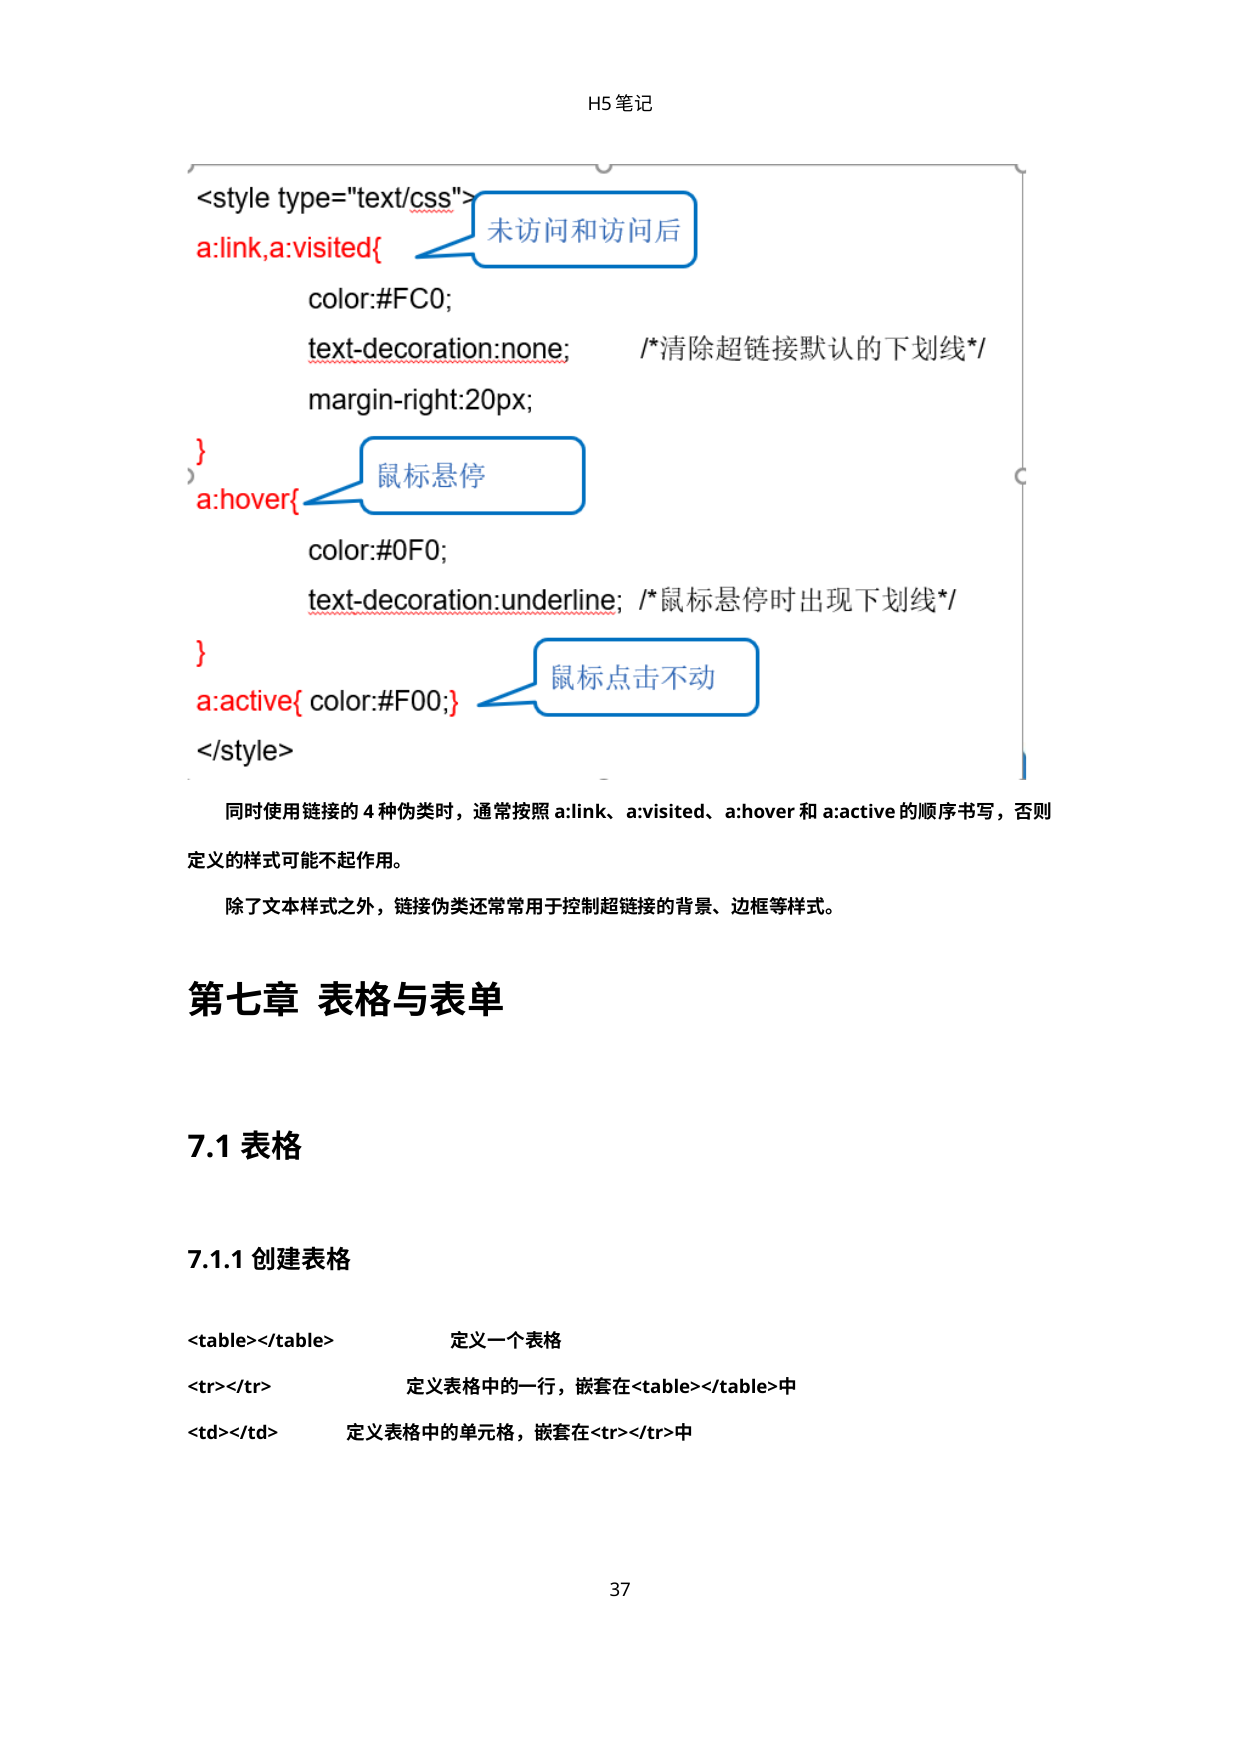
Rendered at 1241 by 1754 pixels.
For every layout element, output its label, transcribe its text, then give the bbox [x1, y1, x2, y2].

text <td></td> 定义表格中的单元格，嵌套在<tr></tr>中 [187, 1415, 1053, 1447]
text <table></table> 定义一个表格 [187, 1323, 1053, 1355]
subtitle 7.1.1 创建表格 [187, 1225, 1053, 1290]
text <tr></tr> 定义表格中的一行，嵌套在<table></table>中 [187, 1369, 1053, 1401]
text 同时使用链接的4种伪类时，通常按照a:link、a:visited、a:hover和a:active的顺序书写，否则定义的样式可能不起作用。 [187, 794, 1053, 876]
subtitle 7.1 表格 [187, 1112, 1053, 1177]
text 除了文本样式之外，链接伪类还常常用于控制超链接的背景、边框等样式。 [187, 889, 1053, 922]
subtitle 第七章 表格与表单 [187, 964, 1053, 1029]
